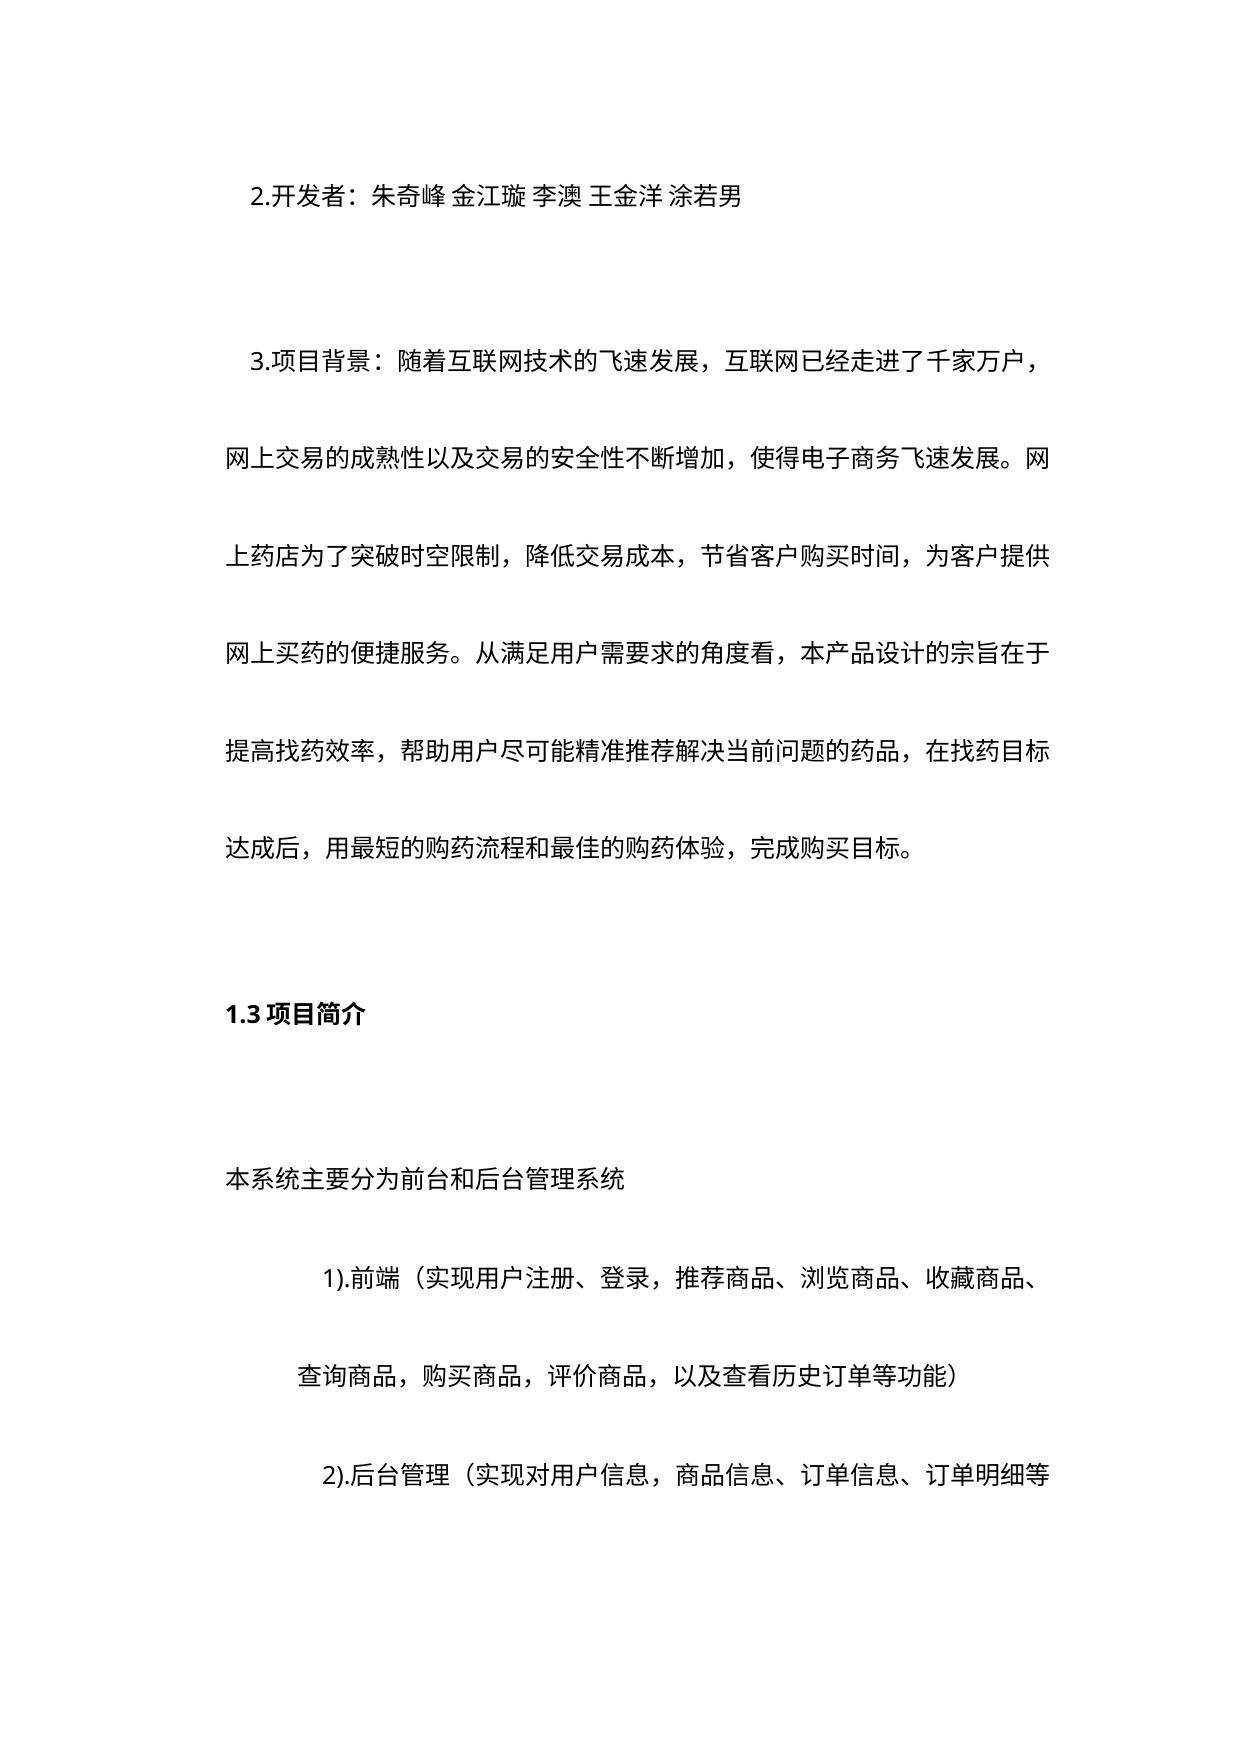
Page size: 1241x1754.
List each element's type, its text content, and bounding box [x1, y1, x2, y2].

list 2.开发者：朱奇峰 金江璇 李澳 王金洋 涂若男 [225, 162, 1053, 227]
list 3.项目背景：随着互联网技术的飞速发展，互联网已经走进了千家万户，网上交易的成熟性以及交易的安全性不断增加，使得电子商务飞速发展。网上药店为了突破时空限制，降低交易成本，节省客户购买时间，为客户提供网上买药的便捷服务。从满足用户需要求的角度看，本产品设计的宗旨在于提高找药效率，帮助用户尽可能精准推荐解决当前问题的药品，在找药目标达成后，用最短的购药流程和最佳的购药体验，完成购买目标。 [225, 327, 1053, 879]
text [297, 1441, 1053, 1506]
text 1).前端（实现用户注册、登录，推荐商品、浏览商品、收藏商品、 查询商品，购买商品，评价商品，以及查看历史订单等功能） [297, 1244, 1053, 1407]
list 1.3项目简介 [225, 980, 1053, 1045]
list 本系统主要分为前台和后台管理系统 [225, 1145, 1053, 1210]
